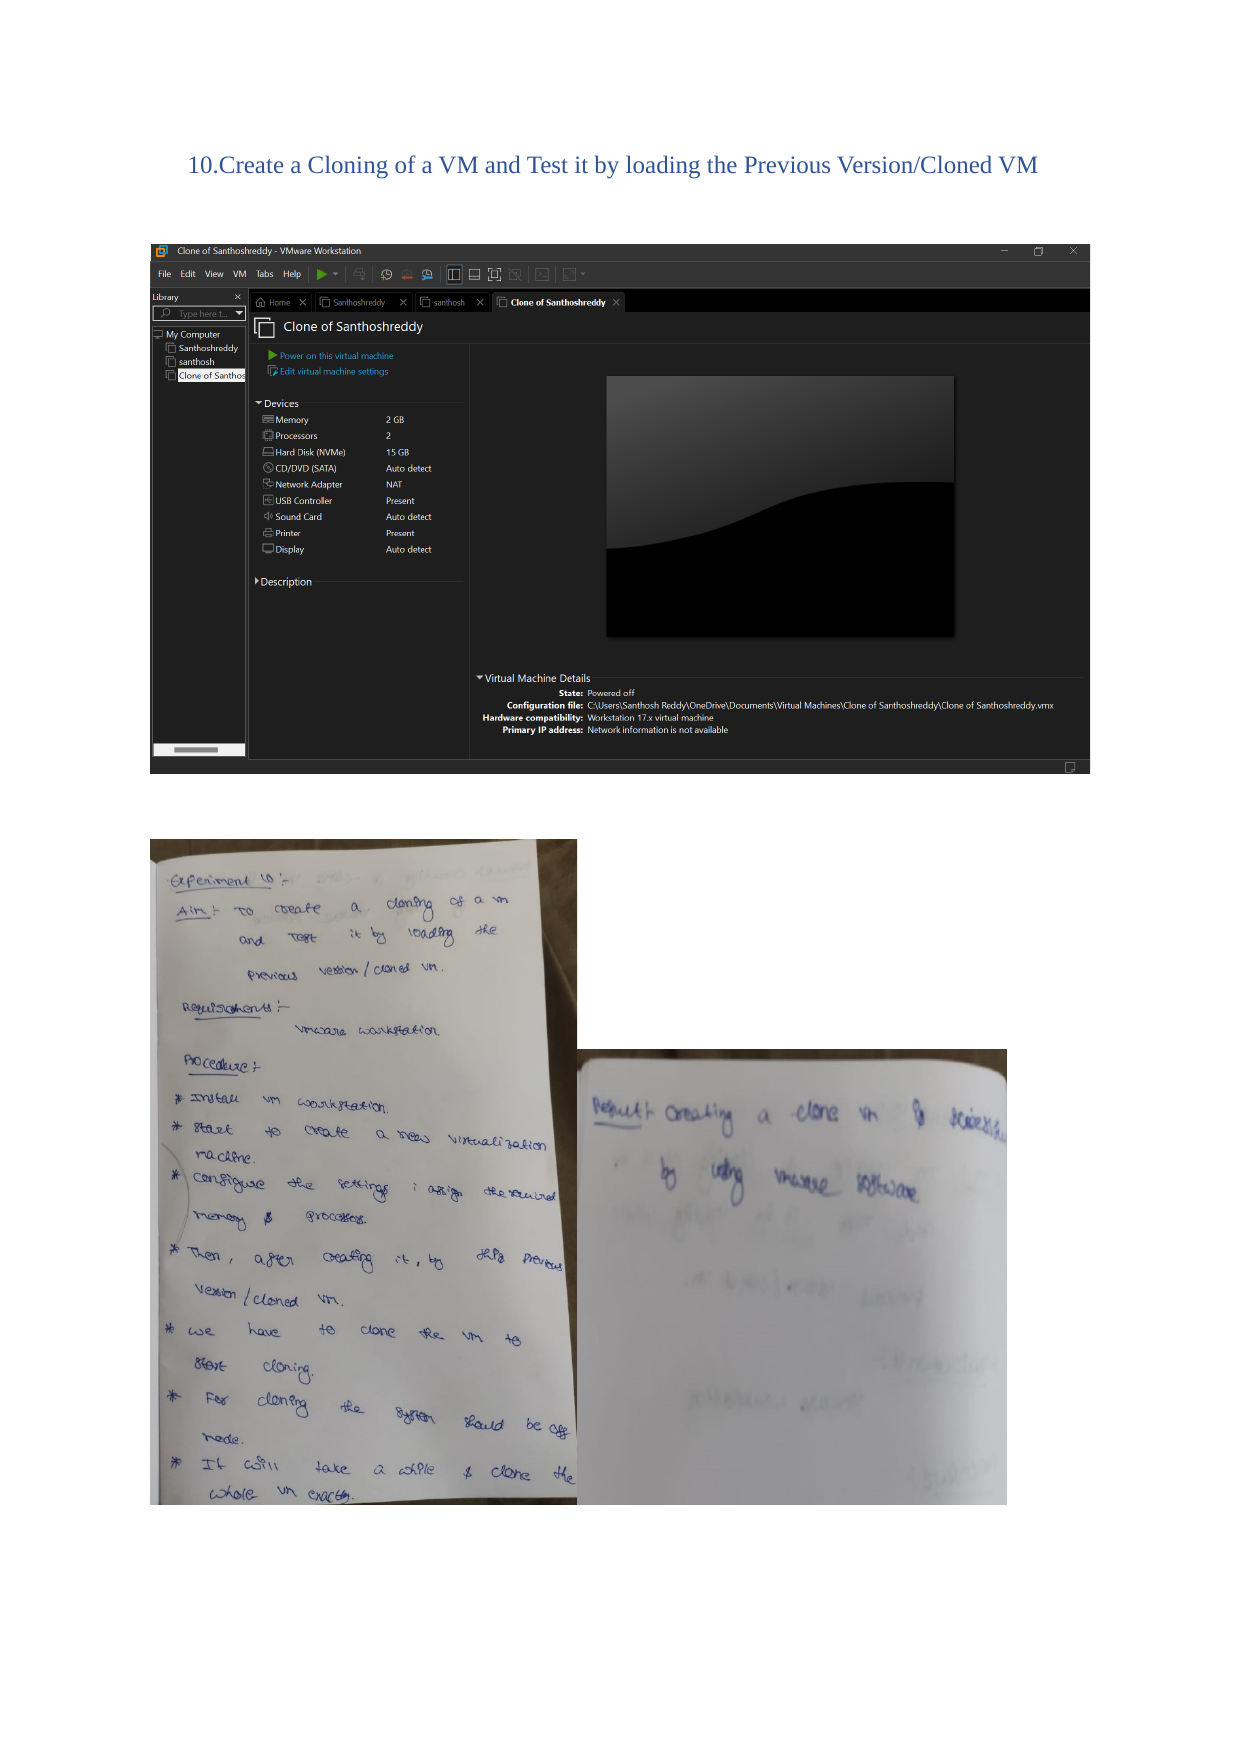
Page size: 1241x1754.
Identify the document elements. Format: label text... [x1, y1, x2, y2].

picture [150, 244, 1091, 774]
picture [150, 839, 1007, 1505]
text 10.Create a Cloning of a VM and Test it by loading the Previous Version/Cloned VM [187, 150, 1090, 179]
